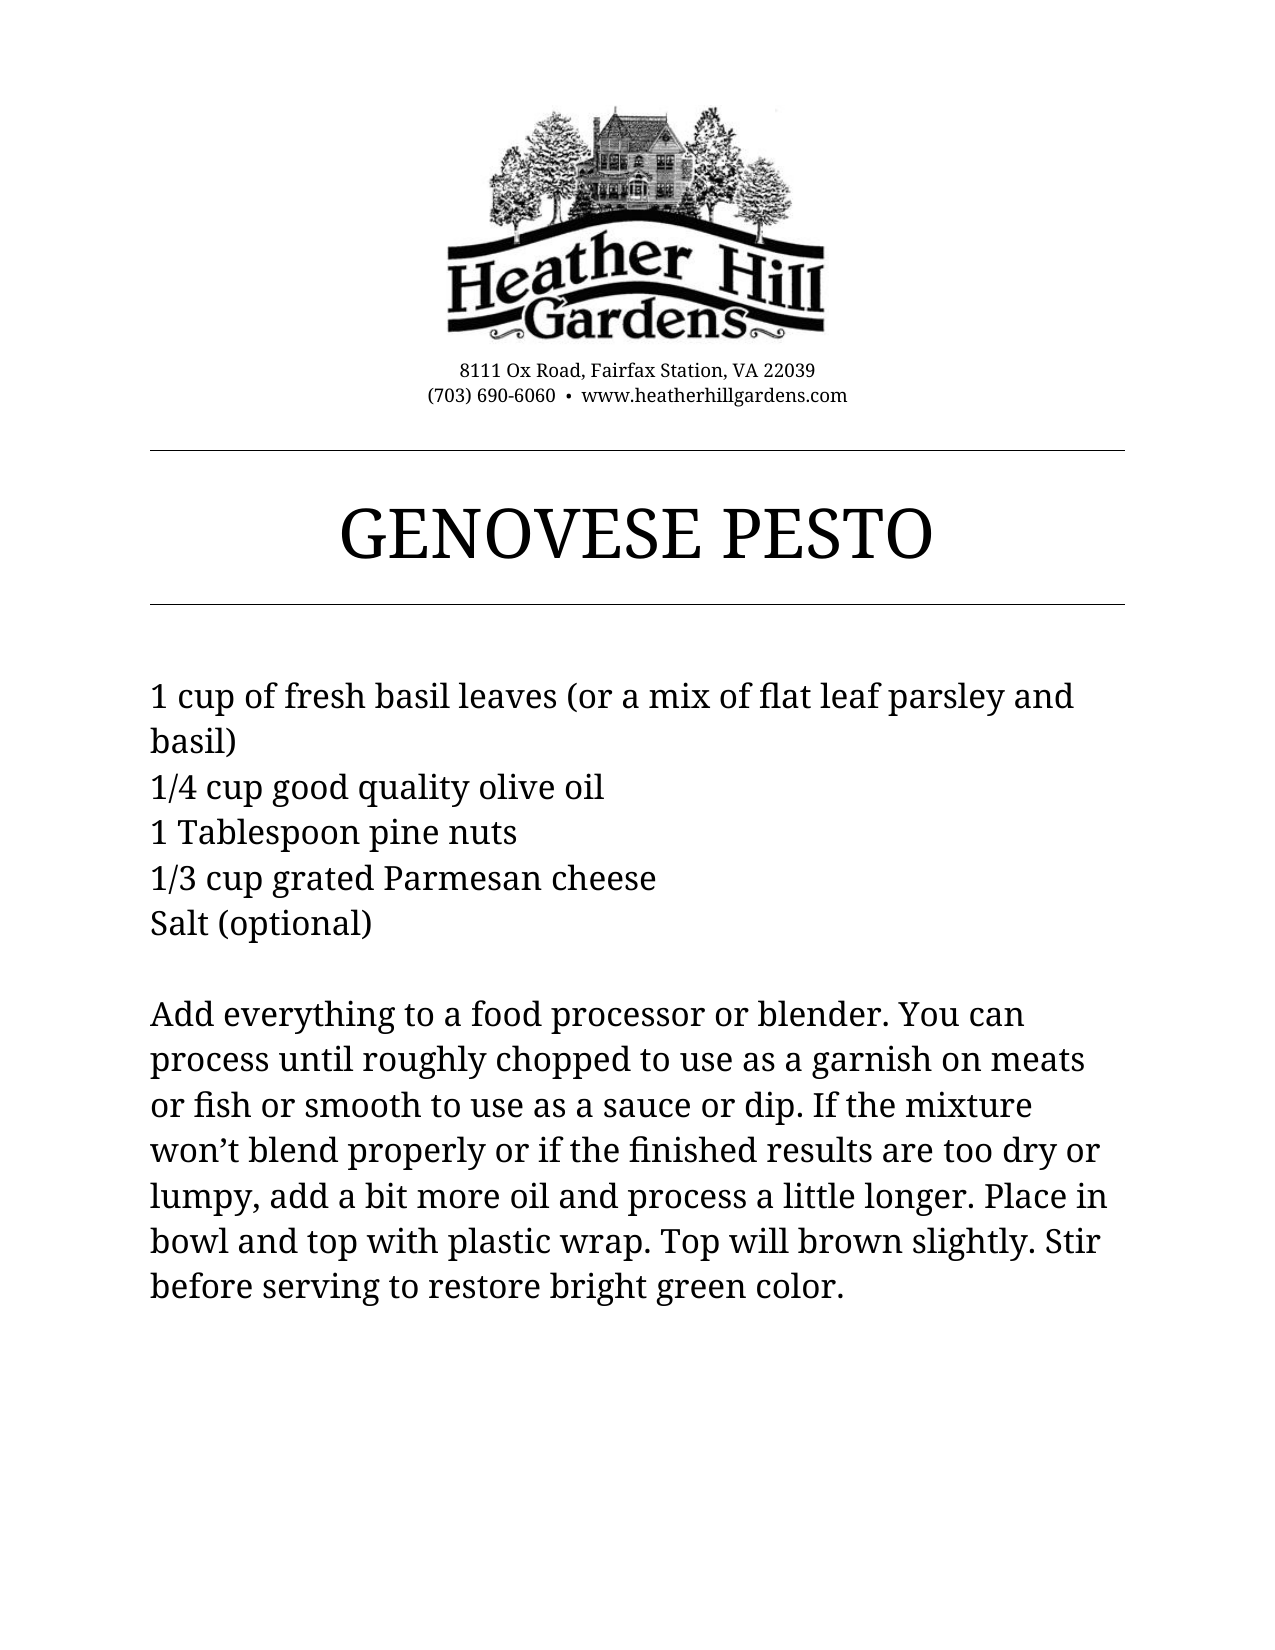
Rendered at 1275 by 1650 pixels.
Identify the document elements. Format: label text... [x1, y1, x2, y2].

text Add everything to a food processor or blender. You can process until roughly chopped to use as a garnish on meats or fish or smooth to use as a sauce or dip. If the mixture won’t blend properly or if the finished results are too dry or lumpy, add a bit more oil and process a little longer. Place in bowl and top with plastic wrap. Top will brown slightly. Stir before serving to restore bright green color. [150, 991, 1125, 1309]
text 1/4 cup good quality olive oil [150, 764, 1125, 809]
text 1 Tablespoon pine nuts [150, 809, 1125, 854]
picture [445, 105, 830, 345]
text 1 cup of fresh basil leaves (or a mix of flat leaf parsley and basil) [150, 673, 1125, 764]
text Salt (optional) [150, 900, 1125, 945]
text 1/3 cup grated Parmesan cheese [150, 854, 1125, 900]
subtitle GENOVESE PESTO [150, 485, 1125, 604]
text 8111 Ox Road, Fairfax Station, VA 22039 (703) 690-6060 • www.heatherhillgardens.com [150, 357, 1125, 408]
